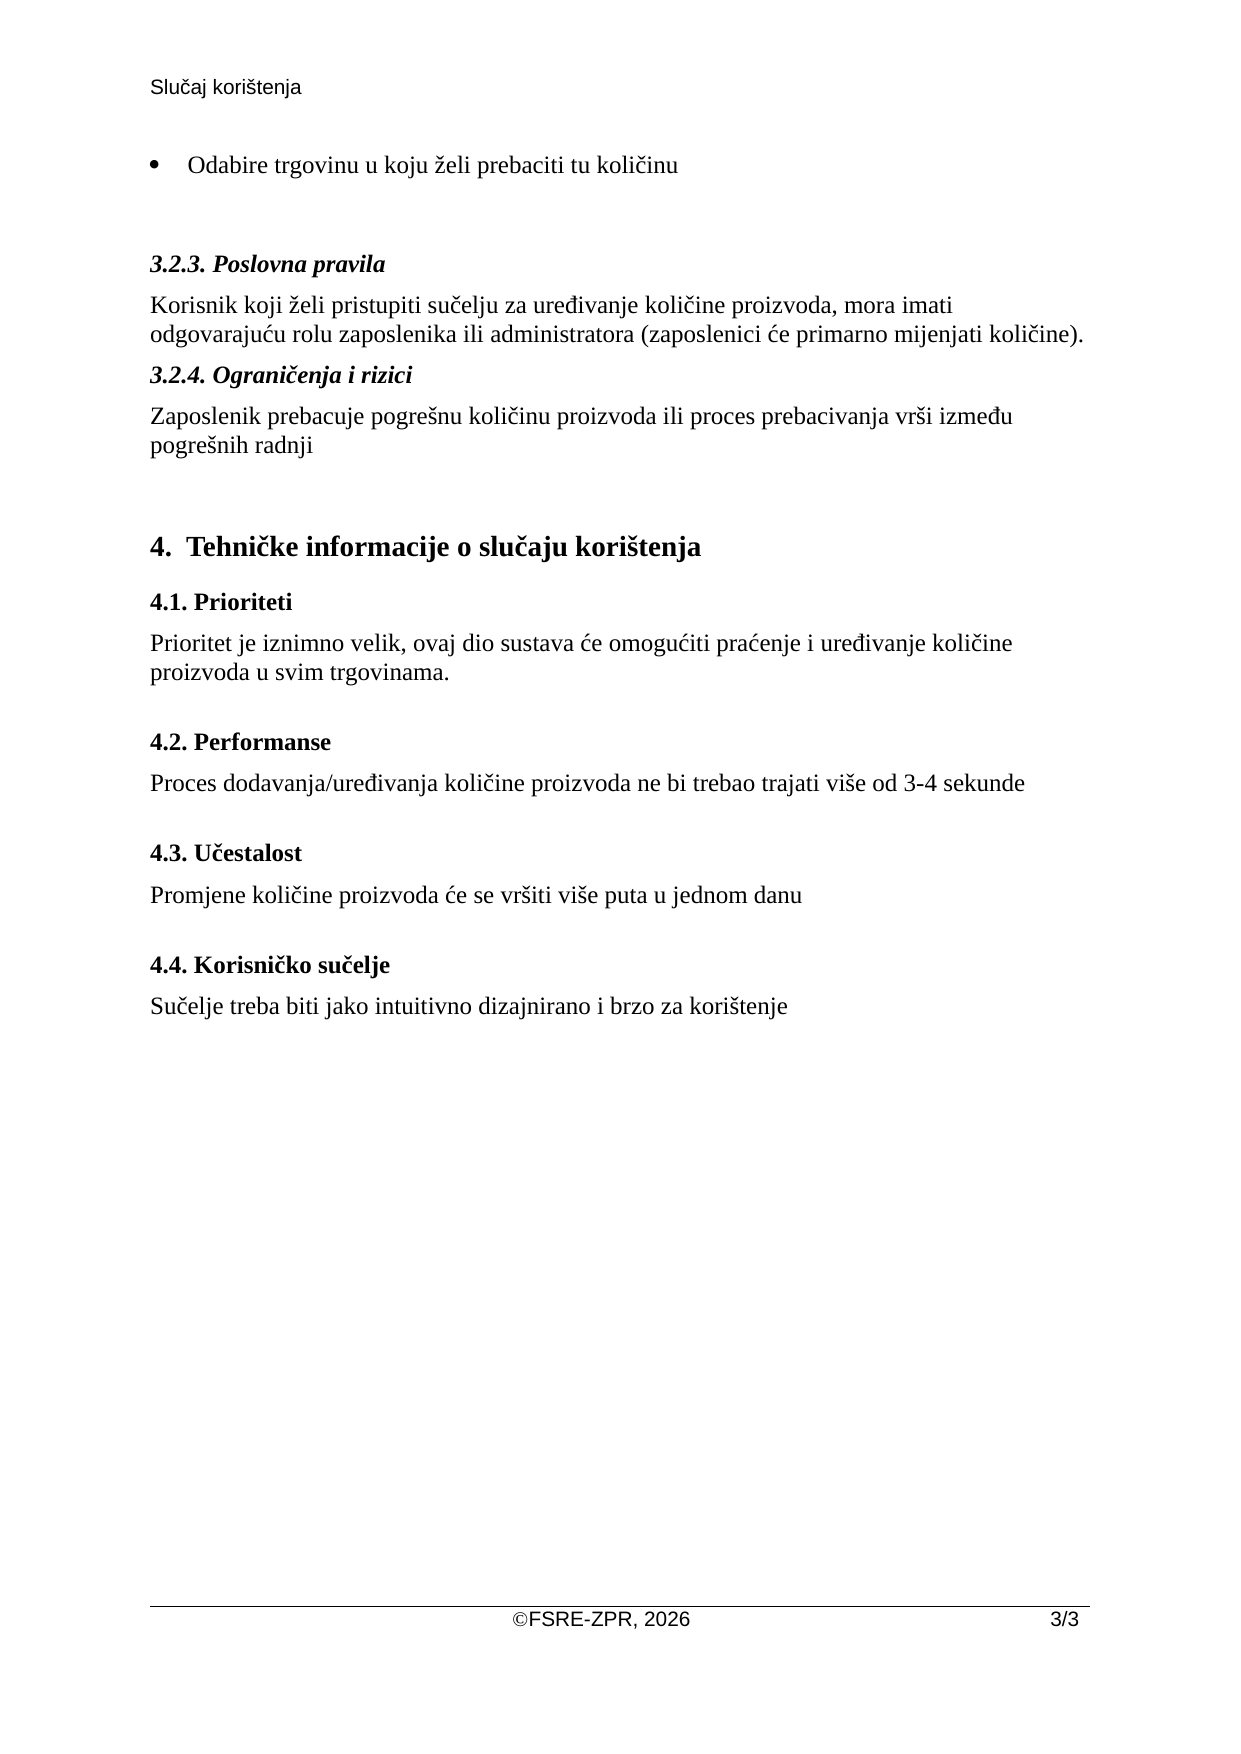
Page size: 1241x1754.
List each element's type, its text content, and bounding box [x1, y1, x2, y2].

subtitle Prioriteti [150, 587, 1090, 616]
text Sučelje treba biti jako intuitivno dizajnirano i brzo za korištenje [150, 991, 1090, 1020]
subtitle Ograničenja i rizici [150, 360, 1090, 389]
subtitle Tehničke informacije o slučaju korištenja [150, 529, 1090, 562]
list Odabire trgovinu u koju želi prebaciti tu količinu [150, 150, 1090, 179]
subtitle Performanse [150, 727, 1090, 756]
text Zaposlenik prebacuje pogrešnu količinu proizvoda ili proces prebacivanja vrši između pogrešnih radnji [150, 401, 1090, 459]
subtitle Korisničko sučelje [150, 950, 1090, 978]
text Promjene količine proizvoda će se vršiti više puta u jednom danu [150, 880, 1090, 908]
subtitle Učestalost [150, 838, 1090, 867]
text Proces dodavanja/uređivanja količine proizvoda ne bi trebao trajati više od 3-4 sekunde [150, 768, 1090, 797]
text Korisnik koji želi pristupiti sučelju za uređivanje količine proizvoda, mora imati odgovarajuću rolu zaposlenika ili administratora (zaposlenici će primarno mijenjati količine). [150, 290, 1090, 347]
subtitle Poslovna pravila [150, 249, 1090, 277]
text Prioritet je iznimno velik, ovaj dio sustava će omogućiti praćenje i uređivanje količine proizvoda u svim trgovinama. [150, 628, 1090, 686]
